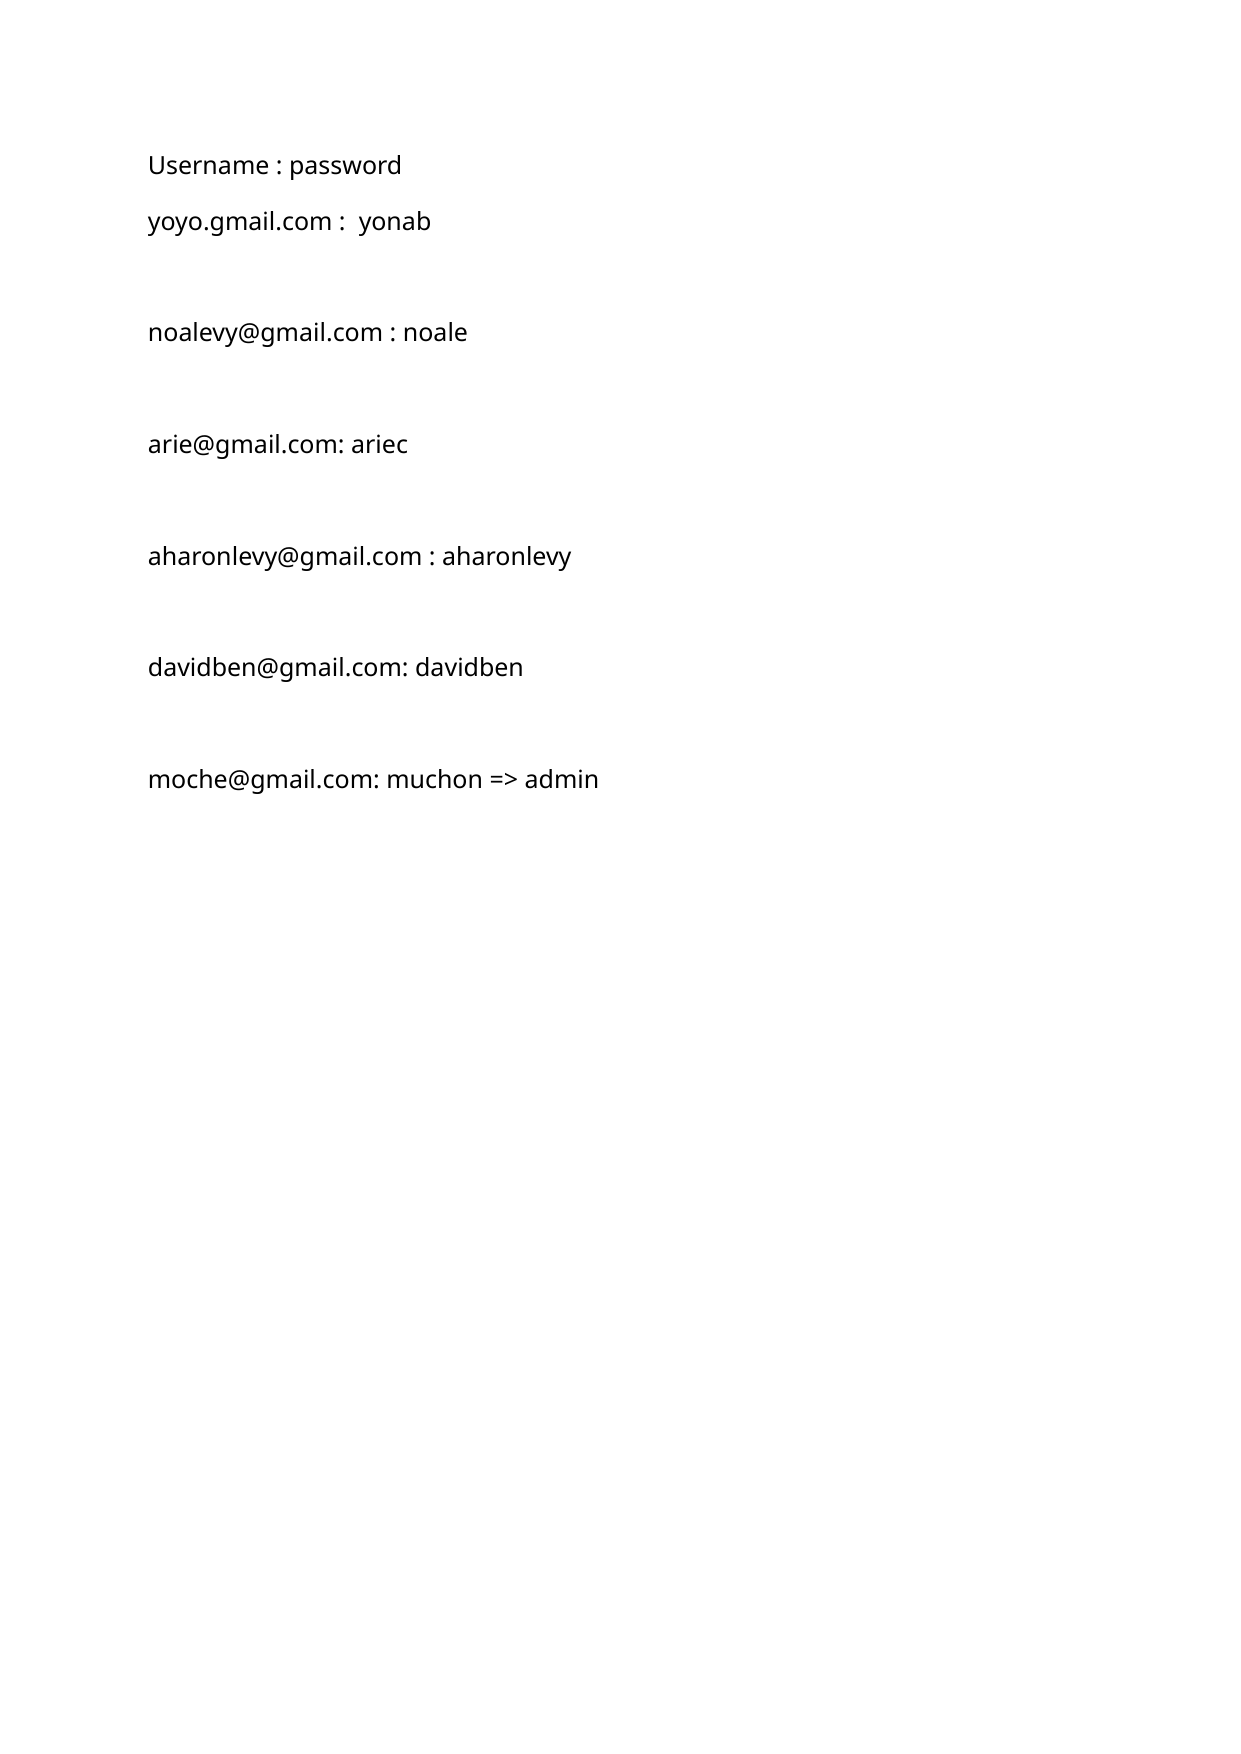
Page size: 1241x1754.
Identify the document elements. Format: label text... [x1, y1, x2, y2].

text moche@gmail.com: muchon => admin [148, 762, 1093, 796]
text arie@gmail.com: ariec [148, 427, 1093, 461]
text aharonlevy@gmail.com : aharonlevy [148, 538, 1093, 572]
text noalevy@gmail.com : noale [148, 315, 1093, 349]
text yoyo.gmail.com : yonab [148, 203, 1093, 237]
text Username : password [148, 148, 1093, 182]
text davidben@gmail.com: davidben [148, 650, 1093, 684]
